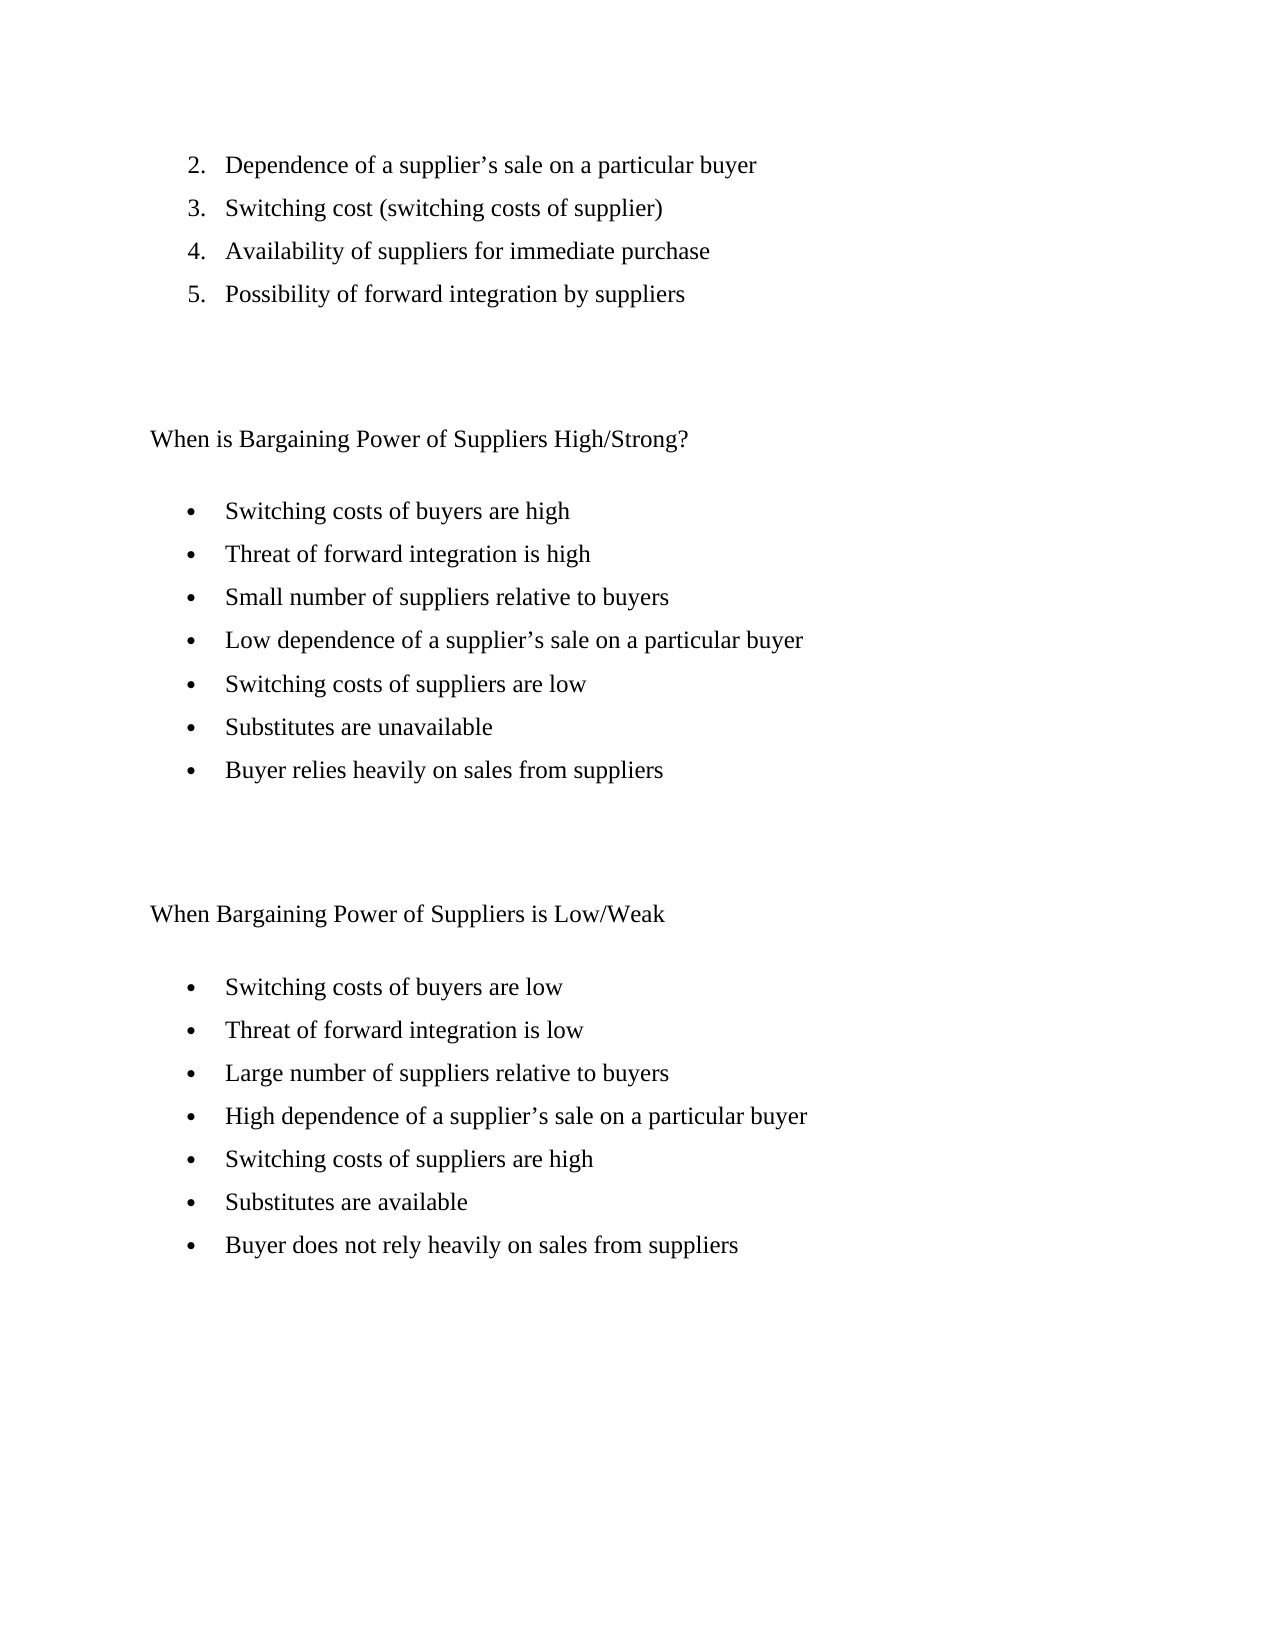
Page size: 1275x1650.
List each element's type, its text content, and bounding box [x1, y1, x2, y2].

list Substitutes are available [187, 1187, 1125, 1216]
list Small number of suppliers relative to buyers [187, 582, 1125, 611]
list High dependence of a supplier’s sale on a particular buyer [187, 1101, 1125, 1130]
list Switching costs of buyers are high [187, 496, 1125, 525]
text When is Bargaining Power of Suppliers High/Strong? [150, 424, 1125, 453]
list Threat of forward integration is low [187, 1015, 1125, 1044]
list Switching cost (switching costs of supplier) [187, 193, 1125, 222]
list Switching costs of suppliers are low [187, 669, 1125, 697]
list Low dependence of a supplier’s sale on a particular buyer [187, 626, 1125, 654]
list Switching costs of buyers are low [187, 972, 1125, 1001]
list Threat of forward integration is high [187, 539, 1125, 568]
list Availability of suppliers for immediate purchase [187, 236, 1125, 265]
list Dependence of a supplier’s sale on a particular buyer [187, 150, 1125, 179]
list Substitutes are unavailable [187, 712, 1125, 741]
list Buyer relies heavily on sales from suppliers [187, 755, 1125, 784]
list Switching costs of suppliers are high [187, 1144, 1125, 1173]
list Possibility of forward integration by suppliers [187, 279, 1125, 308]
list Large number of suppliers relative to buyers [187, 1058, 1125, 1087]
list Buyer does not rely heavily on sales from suppliers [187, 1231, 1125, 1259]
text When Bargaining Power of Suppliers is Low/Weak [150, 899, 1125, 928]
